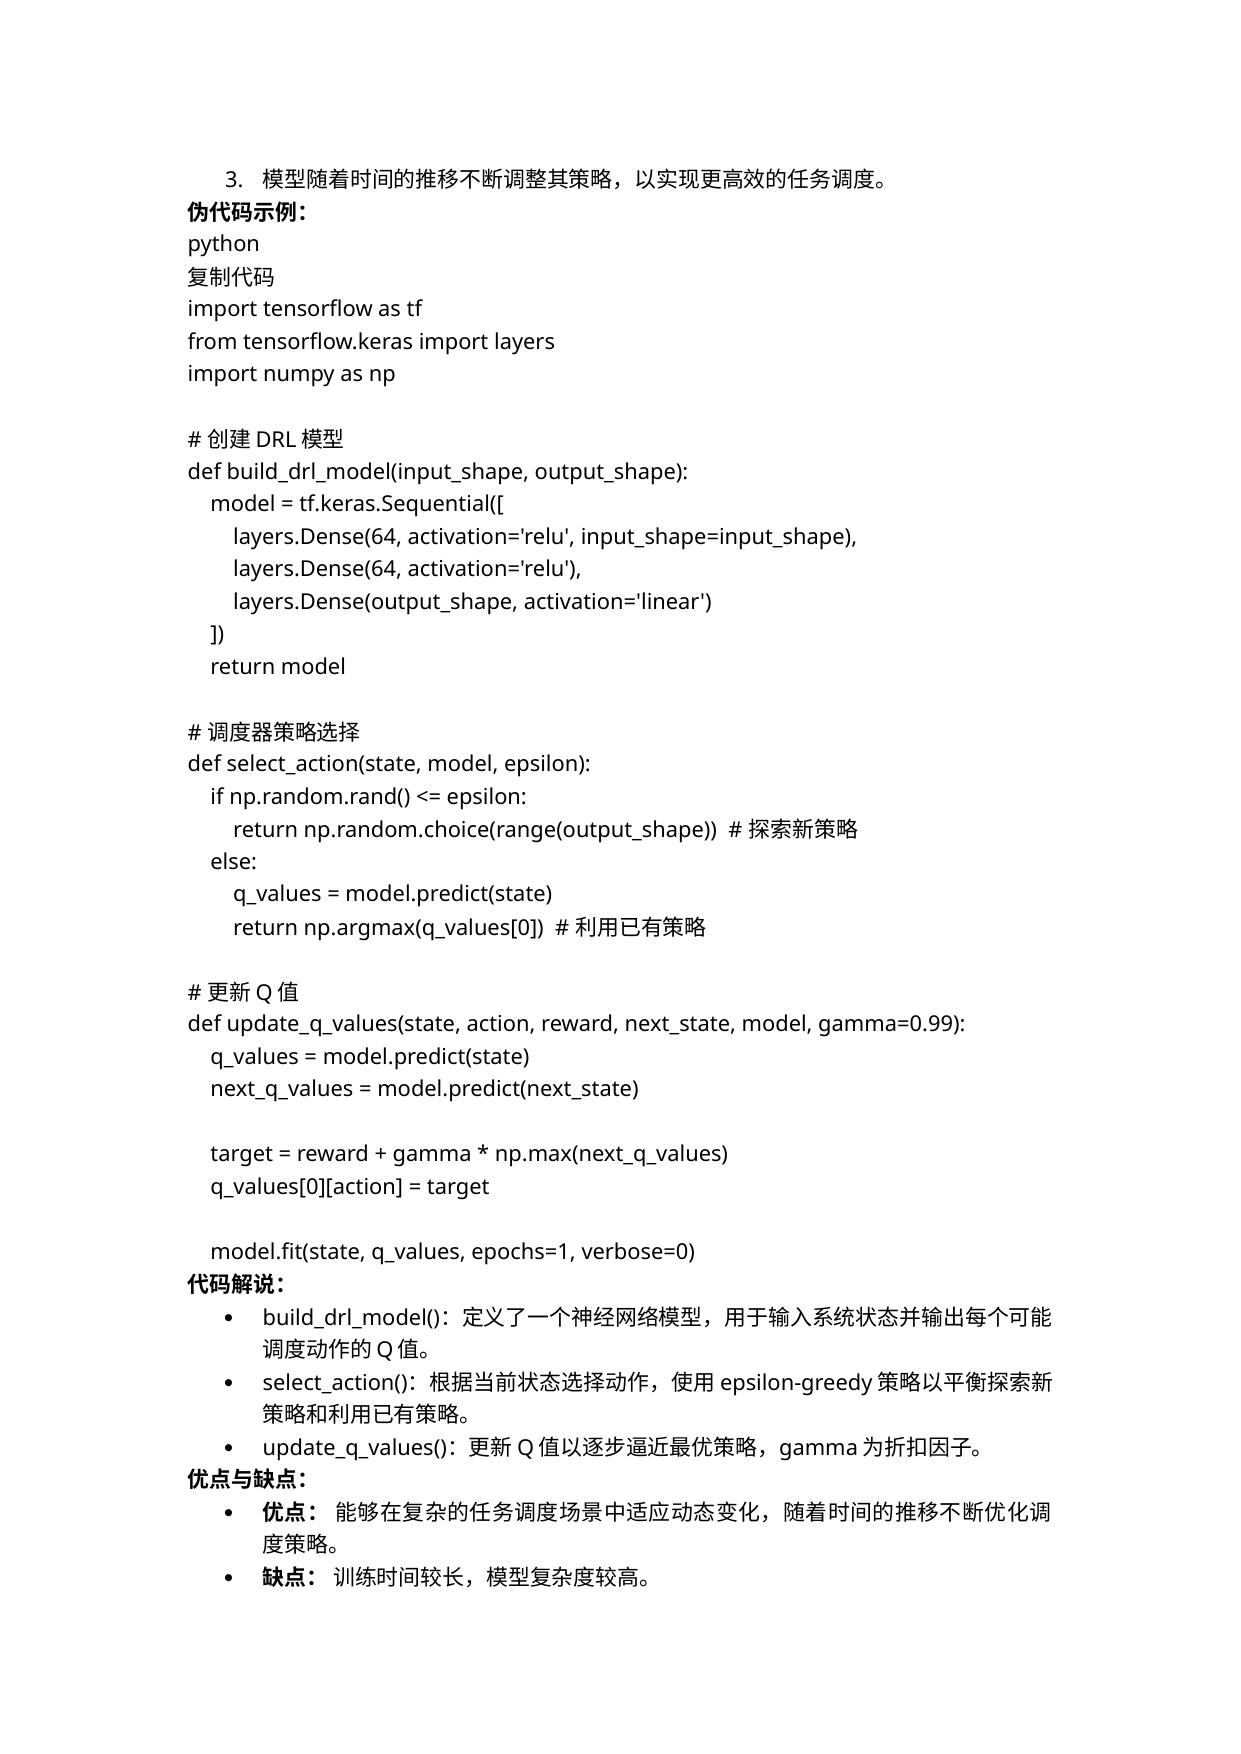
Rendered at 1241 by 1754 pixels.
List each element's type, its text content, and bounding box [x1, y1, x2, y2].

text import tensorflow as tf [187, 292, 1053, 324]
text model.fit(state, q_values, epochs=1, verbose=0) [187, 1234, 1053, 1267]
text def build_drl_model(input_shape, output_shape): [187, 454, 1053, 487]
list 缺点： 训练时间较长，模型复杂度较高。 [225, 1559, 1053, 1592]
text layers.Dense(output_shape, activation='linear') [187, 584, 1053, 617]
text # 创建DRL模型 [187, 422, 1053, 454]
text q_values = model.predict(state) [187, 1039, 1053, 1072]
list select_action()：根据当前状态选择动作，使用epsilon-greedy策略以平衡探索新策略和利用已有策略。 [225, 1364, 1053, 1429]
text if np.random.rand() <= epsilon: [187, 779, 1053, 812]
text 复制代码 [187, 259, 1053, 292]
list update_q_values()：更新Q值以逐步逼近最优策略，gamma为折扣因子。 [225, 1429, 1053, 1462]
text model = tf.keras.Sequential([ [187, 487, 1053, 519]
text layers.Dense(64, activation='relu'), [187, 552, 1053, 584]
text target = reward + gamma * np.max(next_q_values) [187, 1137, 1053, 1169]
text def select_action(state, model, epsilon): [187, 747, 1053, 779]
text 伪代码示例： [187, 194, 1053, 227]
text ]) [187, 617, 1053, 649]
text 优点与缺点： [187, 1462, 1053, 1494]
list 优点： 能够在复杂的任务调度场景中适应动态变化，随着时间的推移不断优化调度策略。 [225, 1494, 1053, 1559]
text else: [187, 844, 1053, 877]
text q_values[0][action] = target [187, 1169, 1053, 1202]
text layers.Dense(64, activation='relu', input_shape=input_shape), [187, 519, 1053, 552]
list 模型随着时间的推移不断调整其策略，以实现更高效的任务调度。 [225, 162, 1053, 194]
text return np.random.choice(range(output_shape)) # 探索新策略 [187, 812, 1053, 844]
text python [187, 227, 1053, 259]
text import numpy as np [187, 357, 1053, 389]
text return model [187, 649, 1053, 682]
text 代码解说： [187, 1267, 1053, 1299]
text q_values = model.predict(state) [187, 877, 1053, 909]
text # 更新Q值 [187, 974, 1053, 1007]
text from tensorflow.keras import layers [187, 324, 1053, 357]
text return np.argmax(q_values[0]) # 利用已有策略 [187, 909, 1053, 942]
text # 调度器策略选择 [187, 714, 1053, 747]
text def update_q_values(state, action, reward, next_state, model, gamma=0.99): [187, 1007, 1053, 1039]
list build_drl_model()：定义了一个神经网络模型，用于输入系统状态并输出每个可能调度动作的Q值。 [225, 1299, 1053, 1364]
text next_q_values = model.predict(next_state) [187, 1072, 1053, 1104]
